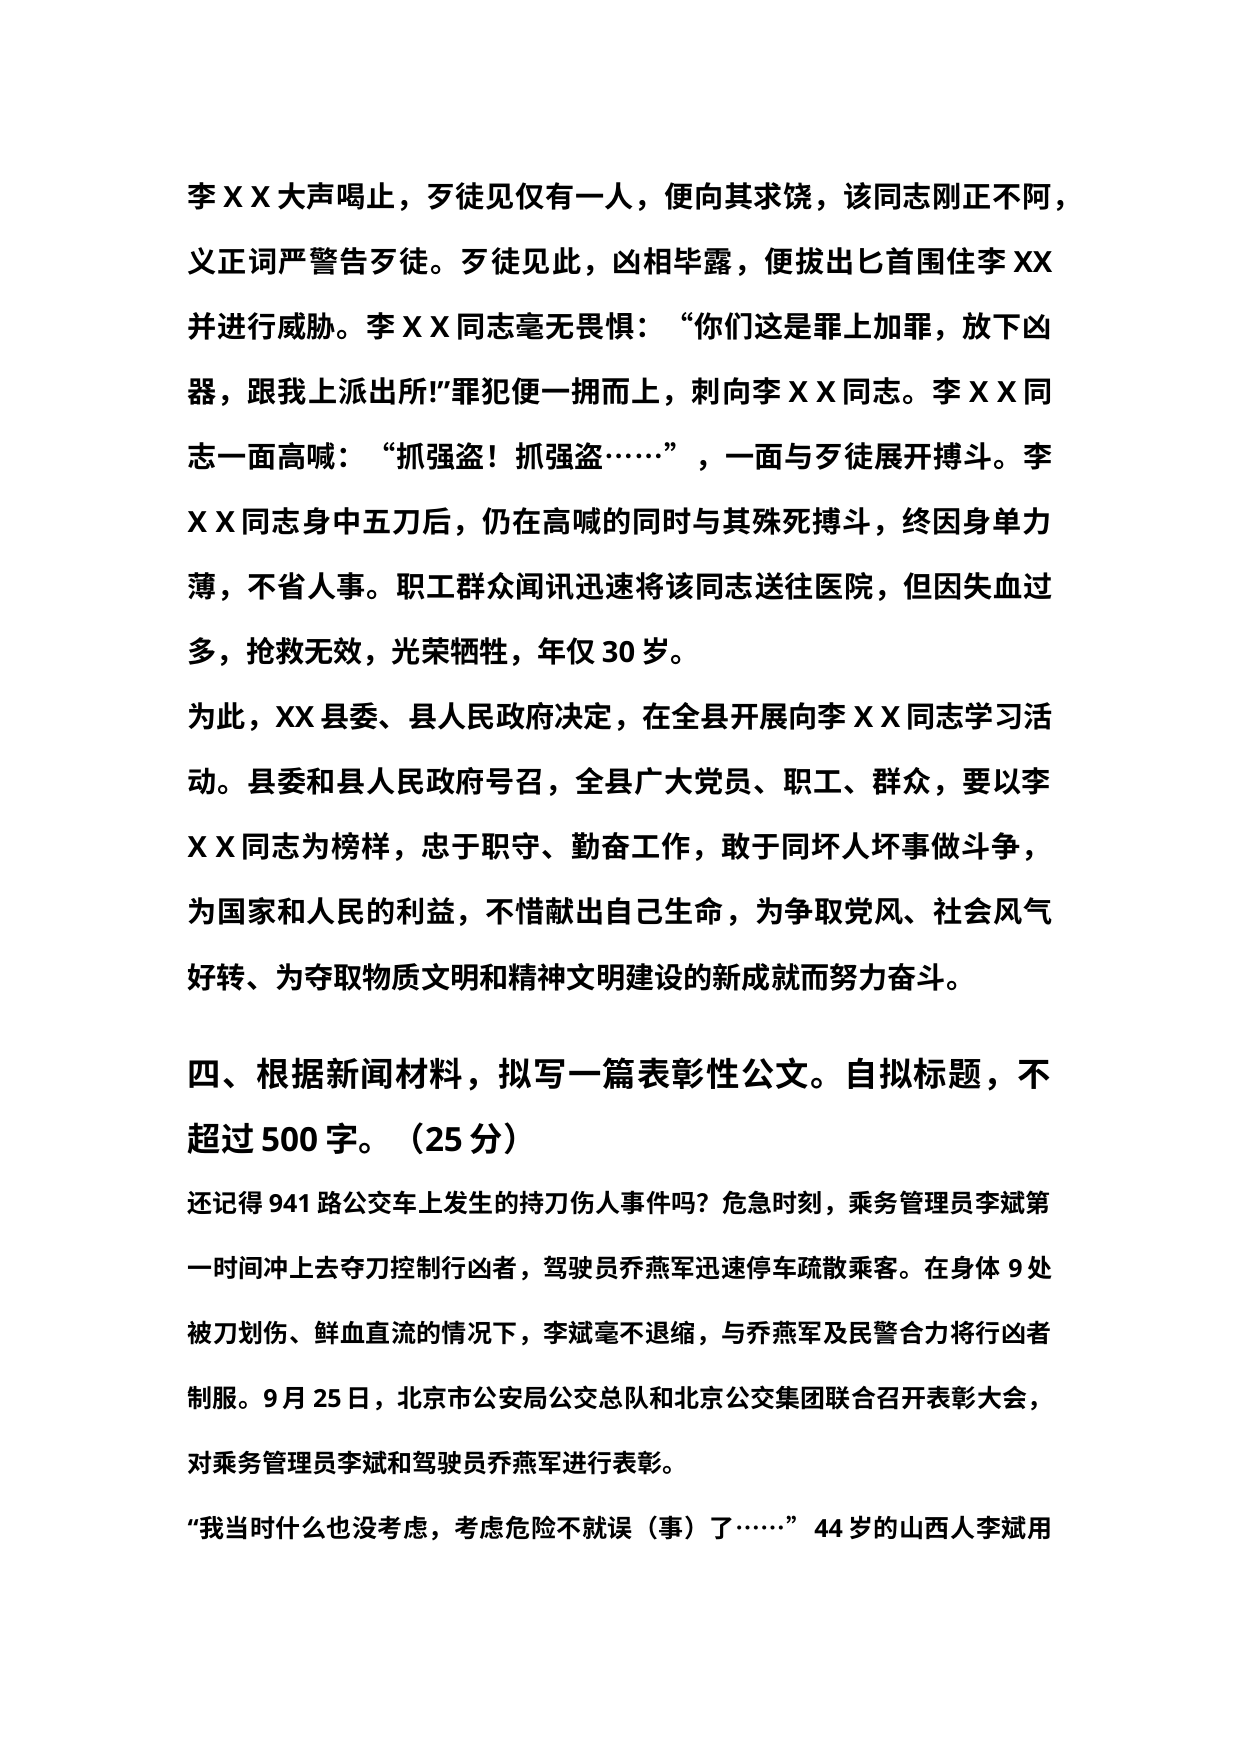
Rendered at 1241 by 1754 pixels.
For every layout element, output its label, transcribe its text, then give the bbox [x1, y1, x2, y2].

text 为此，XX县委、县人民政府决定，在全县开展向李X X同志学习活动。县委和县人民政府号召，全县广大党员、职工、群众，要以李X X同志为榜样，忠于职守、勤奋工作，敢于同坏人坏事做斗争，为国家和人民的利益，不惜献出自己生命，为争取党风、社会风气好转、为夺取物质文明和精神文明建设的新成就而努力奋斗。 [187, 682, 1053, 1007]
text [187, 162, 1053, 682]
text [187, 1494, 1053, 1559]
text 还记得941路公交车上发生的持刀伤人事件吗？危急时刻，乘务管理员李斌第一时间冲上去夺刀控制行凶者，驾驶员乔燕军迅速停车疏散乘客。在身体9处被刀划伤、鲜血直流的情况下，李斌毫不退缩，与乔燕军及民警合力将行凶者制服。9月25日，北京市公安局公交总队和北京公交集团联合召开表彰大会，对乘务管理员李斌和驾驶员乔燕军进行表彰。 [187, 1169, 1053, 1494]
text 四、根据新闻材料，拟写一篇表彰性公文。自拟标题，不超过500字。（25分） [187, 1039, 1053, 1169]
